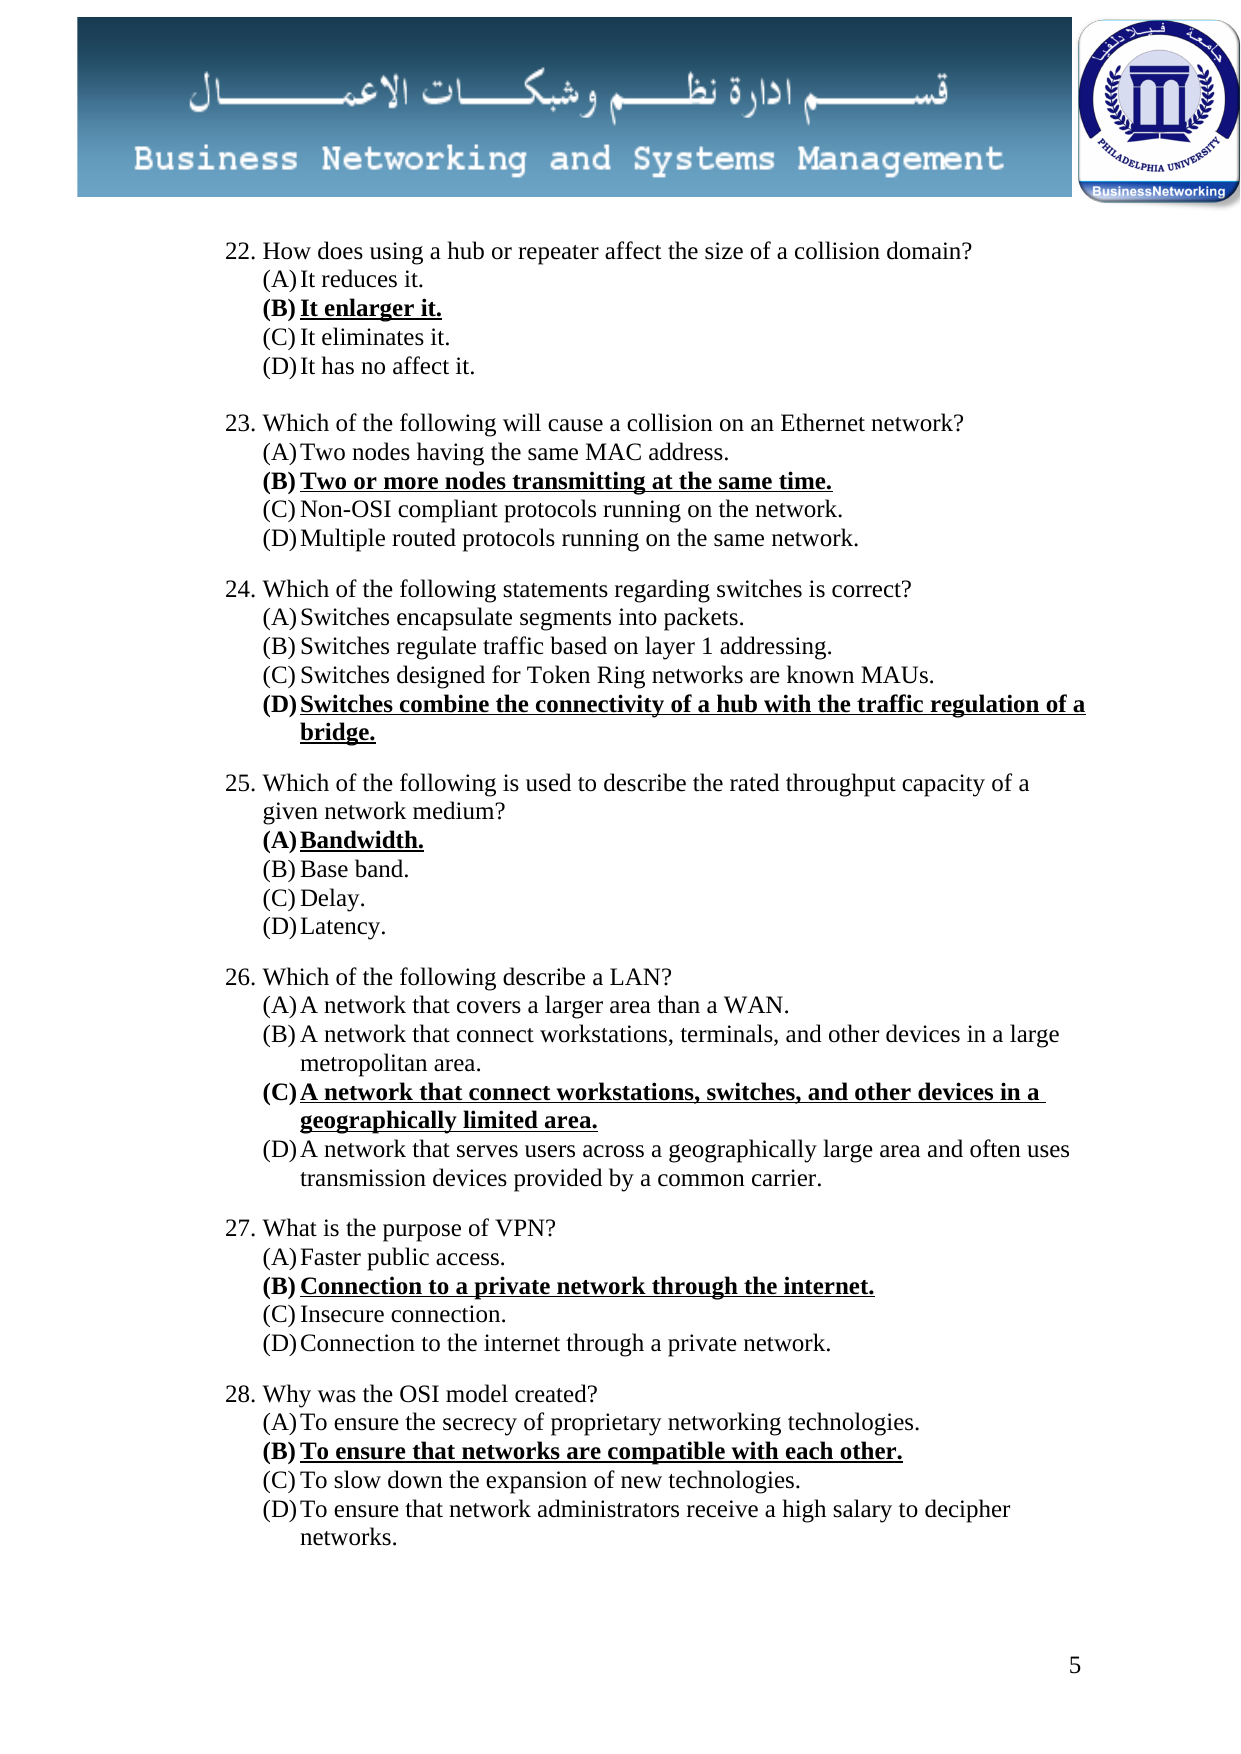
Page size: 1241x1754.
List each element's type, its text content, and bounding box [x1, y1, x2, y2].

list Bandwidth. [262, 825, 1087, 854]
list Latency. [262, 911, 1087, 940]
list Two nodes having the same MAC address. [262, 437, 1087, 466]
list Faster public access. [262, 1242, 1087, 1271]
list Switches designed for Token Ring networks are known MAUs. [262, 660, 1087, 689]
list Switches encapsulate segments into packets. [262, 602, 1087, 631]
list Base band. [262, 854, 1087, 883]
list To ensure that network administrators receive a high salary to decipher networks. [262, 1494, 1087, 1551]
list To ensure that networks are compatible with each other. [262, 1436, 1087, 1465]
list Insecure connection. [262, 1299, 1087, 1328]
list Switches combine the connectivity of a hub with the traffic regulation of a bridge. [262, 689, 1087, 746]
list Which of the following statements regarding switches is correct? [225, 574, 1087, 602]
list A network that connect workstations, switches, and other devices in a geographically limited area. [262, 1077, 1087, 1134]
list It reduces it. [262, 264, 1087, 293]
list Why was the OSI model created? [225, 1379, 1087, 1407]
list How does using a hub or repeater affect the size of a collision domain? [225, 236, 1087, 264]
list It eliminates it. [262, 322, 1087, 351]
list Two or more nodes transmitting at the same time. [262, 466, 1087, 494]
list Which of the following will cause a collision on an Ethernet network? [225, 408, 1087, 437]
list Delay. [262, 883, 1087, 911]
list Which of the following is used to describe the rated throughput capacity of a given network medium? [225, 768, 1087, 825]
list To slow down the expansion of new technologies. [262, 1465, 1087, 1494]
list It has no affect it. [262, 351, 1087, 379]
list It enlarger it. [262, 293, 1087, 322]
list Switches regulate traffic based on layer 1 addressing. [262, 631, 1087, 660]
list Connection to a private network through the internet. [262, 1271, 1087, 1299]
list Non-OSI compliant protocols running on the network. [262, 494, 1087, 523]
list What is the purpose of VPN? [225, 1213, 1087, 1242]
picture [77, 13, 1241, 215]
list To ensure the secrecy of proprietary networking technologies. [262, 1407, 1087, 1436]
list Which of the following describe a LAN? [225, 962, 1087, 991]
list A network that covers a larger area than a WAN. [262, 991, 1087, 1019]
list Multiple routed protocols running on the same network. [262, 523, 1087, 552]
list A network that connect workstations, terminals, and other devices in a large metropolitan area. [262, 1019, 1087, 1077]
list Connection to the internet through a private network. [262, 1328, 1087, 1357]
list A network that serves users across a geographically large area and often uses transmission devices provided by a common carrier. [262, 1134, 1087, 1192]
